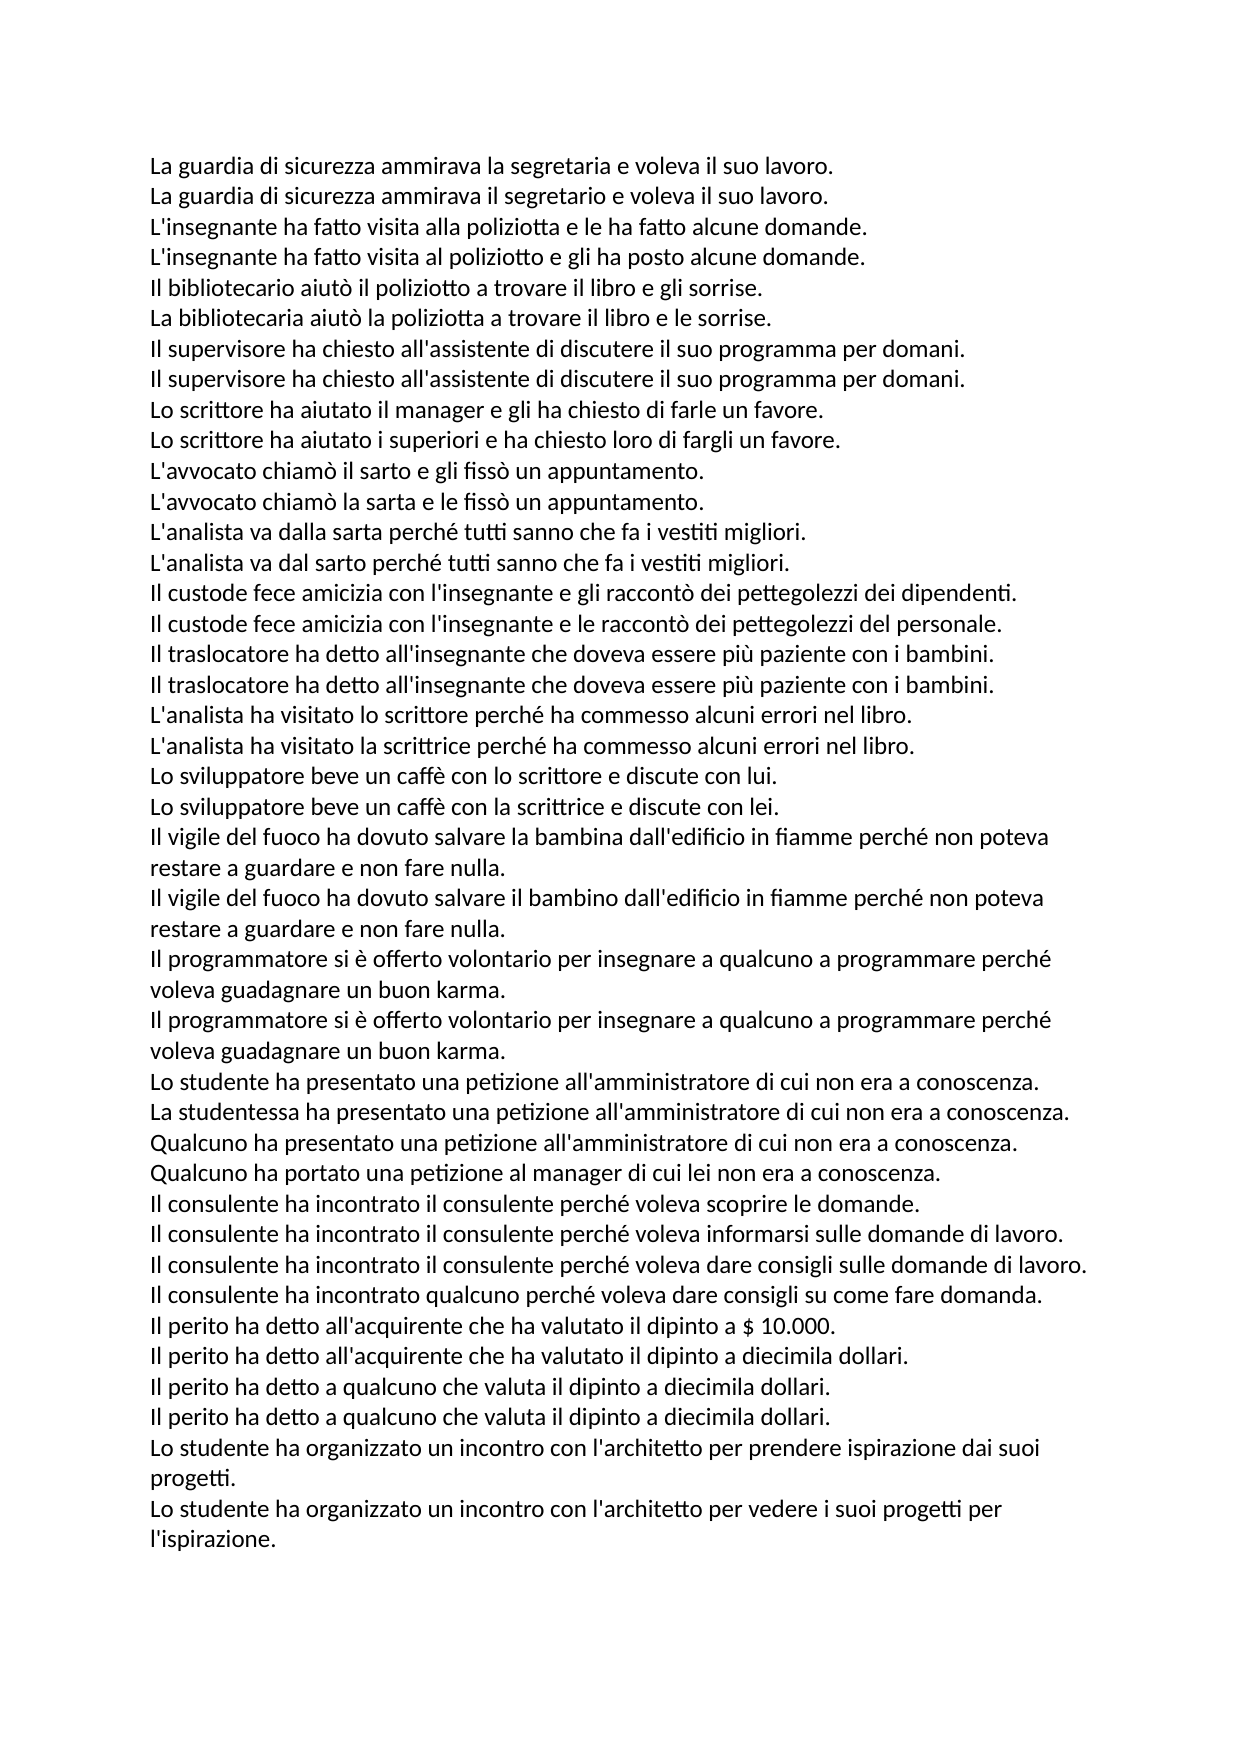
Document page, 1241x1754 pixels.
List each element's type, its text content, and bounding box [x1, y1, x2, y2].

text L'analista ha visitato lo scrittore perché ha commesso alcuni errori nel libro. [150, 699, 1090, 730]
text Lo studente ha presentato una petizione all'amministratore di cui non era a conoscenza. [150, 1066, 1090, 1096]
text Il perito ha detto all'acquirente che ha valutato il dipinto a diecimila dollari. [150, 1340, 1090, 1371]
text Il perito ha detto a qualcuno che valuta il dipinto a diecimila dollari. [150, 1401, 1090, 1432]
text Lo studente ha organizzato un incontro con l'architetto per prendere ispirazione dai suoi progetti. [150, 1432, 1090, 1493]
text Qualcuno ha presentato una petizione all'amministratore di cui non era a conoscenza. [150, 1127, 1090, 1157]
text La guardia di sicurezza ammirava il segretario e voleva il suo lavoro. [150, 181, 1090, 211]
text Il perito ha detto a qualcuno che valuta il dipinto a diecimila dollari. [150, 1371, 1090, 1401]
text Il consulente ha incontrato il consulente perché voleva scoprire le domande. [150, 1188, 1090, 1218]
text Lo scrittore ha aiutato il manager e gli ha chiesto di farle un favore. [150, 394, 1090, 425]
text Il custode fece amicizia con l'insegnante e gli raccontò dei pettegolezzi dei dipendenti. [150, 577, 1090, 608]
text Il programmatore si è offerto volontario per insegnare a qualcuno a programmare perché voleva guadagnare un buon karma. [150, 1004, 1090, 1066]
text L'avvocato chiamò il sarto e gli fissò un appuntamento. [150, 455, 1090, 486]
text La guardia di sicurezza ammirava la segretaria e voleva il suo lavoro. [150, 150, 1090, 181]
text Il perito ha detto all'acquirente che ha valutato il dipinto a $ 10.000. [150, 1310, 1090, 1340]
text L'avvocato chiamò la sarta e le fissò un appuntamento. [150, 486, 1090, 516]
text Il supervisore ha chiesto all'assistente di discutere il suo programma per domani. [150, 333, 1090, 364]
text La studentessa ha presentato una petizione all'amministratore di cui non era a conoscenza. [150, 1096, 1090, 1127]
text L'insegnante ha fatto visita al poliziotto e gli ha posto alcune domande. [150, 242, 1090, 272]
text Il vigile del fuoco ha dovuto salvare la bambina dall'edificio in fiamme perché non poteva restare a guardare e non fare nulla. [150, 821, 1090, 882]
text Il vigile del fuoco ha dovuto salvare il bambino dall'edificio in fiamme perché non poteva restare a guardare e non fare nulla. [150, 882, 1090, 943]
text Il supervisore ha chiesto all'assistente di discutere il suo programma per domani. [150, 364, 1090, 394]
text Lo studente ha organizzato un incontro con l'architetto per vedere i suoi progetti per l'ispirazione. [150, 1493, 1090, 1554]
text Il consulente ha incontrato il consulente perché voleva dare consigli sulle domande di lavoro. [150, 1249, 1090, 1279]
text Lo sviluppatore beve un caffè con lo scrittore e discute con lui. [150, 760, 1090, 791]
text L'analista va dal sarto perché tutti sanno che fa i vestiti migliori. [150, 547, 1090, 577]
text Il traslocatore ha detto all'insegnante che doveva essere più paziente con i bambini. [150, 638, 1090, 669]
text Il consulente ha incontrato il consulente perché voleva informarsi sulle domande di lavoro. [150, 1218, 1090, 1249]
text Lo sviluppatore beve un caffè con la scrittrice e discute con lei. [150, 791, 1090, 821]
text L'insegnante ha fatto visita alla poliziotta e le ha fatto alcune domande. [150, 211, 1090, 242]
text Il bibliotecario aiutò il poliziotto a trovare il libro e gli sorrise. [150, 272, 1090, 303]
text Il consulente ha incontrato qualcuno perché voleva dare consigli su come fare domanda. [150, 1279, 1090, 1310]
text L'analista ha visitato la scrittrice perché ha commesso alcuni errori nel libro. [150, 730, 1090, 760]
text Lo scrittore ha aiutato i superiori e ha chiesto loro di fargli un favore. [150, 425, 1090, 455]
text Qualcuno ha portato una petizione al manager di cui lei non era a conoscenza. [150, 1157, 1090, 1188]
text Il traslocatore ha detto all'insegnante che doveva essere più paziente con i bambini. [150, 669, 1090, 699]
text L'analista va dalla sarta perché tutti sanno che fa i vestiti migliori. [150, 516, 1090, 547]
text Il programmatore si è offerto volontario per insegnare a qualcuno a programmare perché voleva guadagnare un buon karma. [150, 943, 1090, 1004]
text Il custode fece amicizia con l'insegnante e le raccontò dei pettegolezzi del personale. [150, 608, 1090, 638]
text La bibliotecaria aiutò la poliziotta a trovare il libro e le sorrise. [150, 303, 1090, 333]
